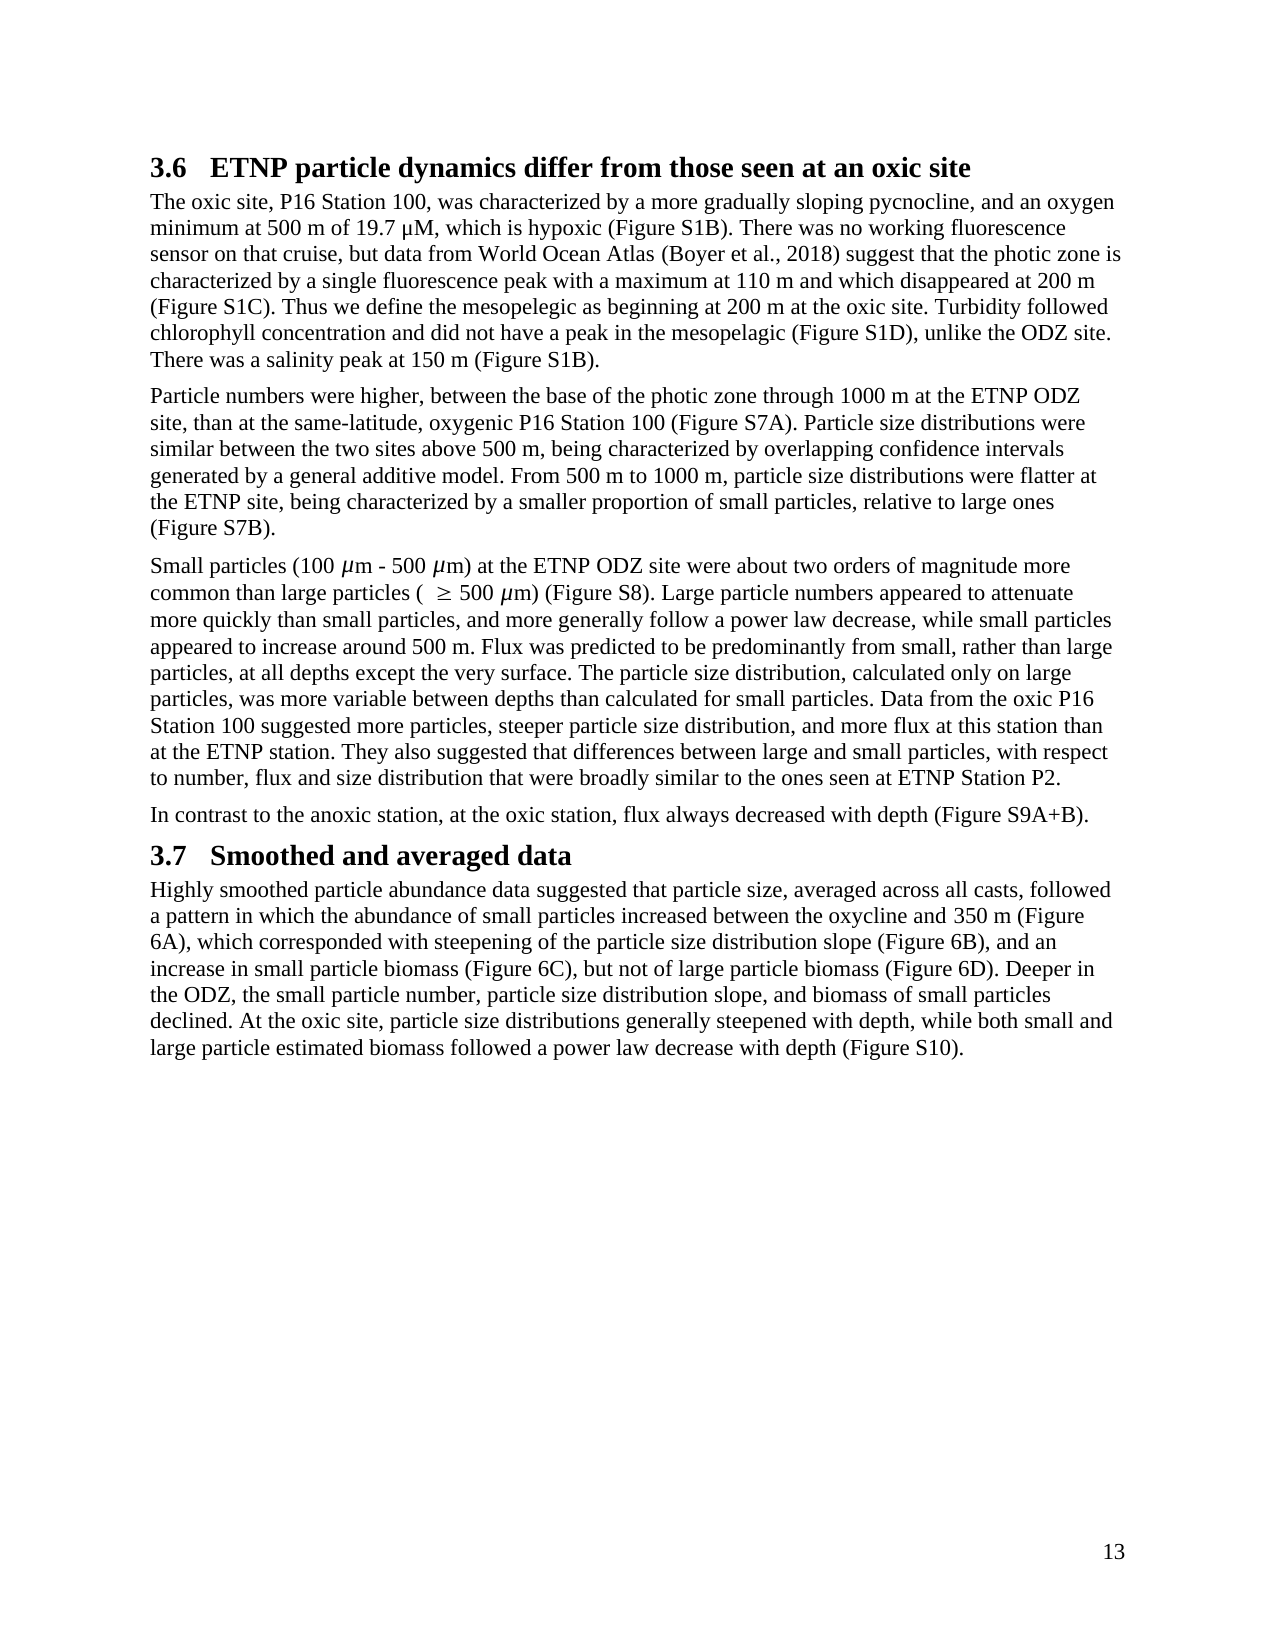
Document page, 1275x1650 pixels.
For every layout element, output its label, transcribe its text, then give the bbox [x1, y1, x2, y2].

text In contrast to the anoxic station, at the oxic station, flux always decreased with depth (Figure S9A+B). [150, 801, 1125, 828]
text The oxic site, P16 Station 100, was characterized by a more gradually sloping pycnocline, and an oxygen minimum at 500 m of 19.7 μM, which is hypoxic (Figure S1B). There was no working fluorescence sensor on that cruise, but data from World Ocean Atlas (Boyer et al., 2018) suggest that the photic zone is characterized by a single fluorescence peak with a maximum at 110 m and which disappeared at 200 m (Figure S1C). Thus we define the mesopelegic as beginning at 200 m at the oxic site. Turbidity followed chlorophyll concentration and did not have a peak in the mesopelagic (Figure S1D), unlike the ODZ site. There was a salinity peak at 150 m (Figure S1B). [150, 188, 1125, 372]
subtitle Smoothed and averaged data [150, 838, 1125, 872]
text Small particles (100 m - 500 m) at the ETNP ODZ site were about two orders of magnitude more common than large particles ( 500 m) (Figure S8). Large particle numbers appeared to attenuate more quickly than small particles, and more generally follow a power law decrease, while small particles appeared to increase around 500 m. Flux was predicted to be predominantly from small, rather than large particles, at all depths except the very surface. The particle size distribution, calculated only on large particles, was more variable between depths than calculated for small particles. Data from the oxic P16 Station 100 suggested more particles, steeper particle size distribution, and more flux at this station than at the ETNP station. They also suggested that differences between large and small particles, with respect to number, flux and size distribution that were broadly similar to the ones seen at ETNP Station P2. [150, 551, 1125, 791]
subtitle ETNP particle dynamics differ from those seen at an oxic site [150, 150, 1125, 183]
text Particle numbers were higher, between the base of the photic zone through 1000 m at the ETNP ODZ site, than at the same-latitude, oxygenic P16 Station 100 (Figure S7A). Particle size distributions were similar between the two sites above 500 m, being characterized by overlapping confidence intervals generated by a general additive model. From 500 m to 1000 m, particle size distributions were flatter at the ETNP site, being characterized by a smaller proportion of small particles, relative to large ones (Figure S7B). [150, 383, 1125, 541]
text Highly smoothed particle abundance data suggested that particle size, averaged across all casts, followed a pattern in which the abundance of small particles increased between the oxycline and 350 m (Figure 6A), which corresponded with steepening of the particle size distribution slope (Figure 6B), and an increase in small particle biomass (Figure 6C), but not of large particle biomass (Figure 6D). Deeper in the ODZ, the small particle number, particle size distribution slope, and biomass of small particles declined. At the oxic site, particle size distributions generally steepened with depth, while both small and large particle estimated biomass followed a power law decrease with depth (Figure S10). [150, 876, 1125, 1060]
